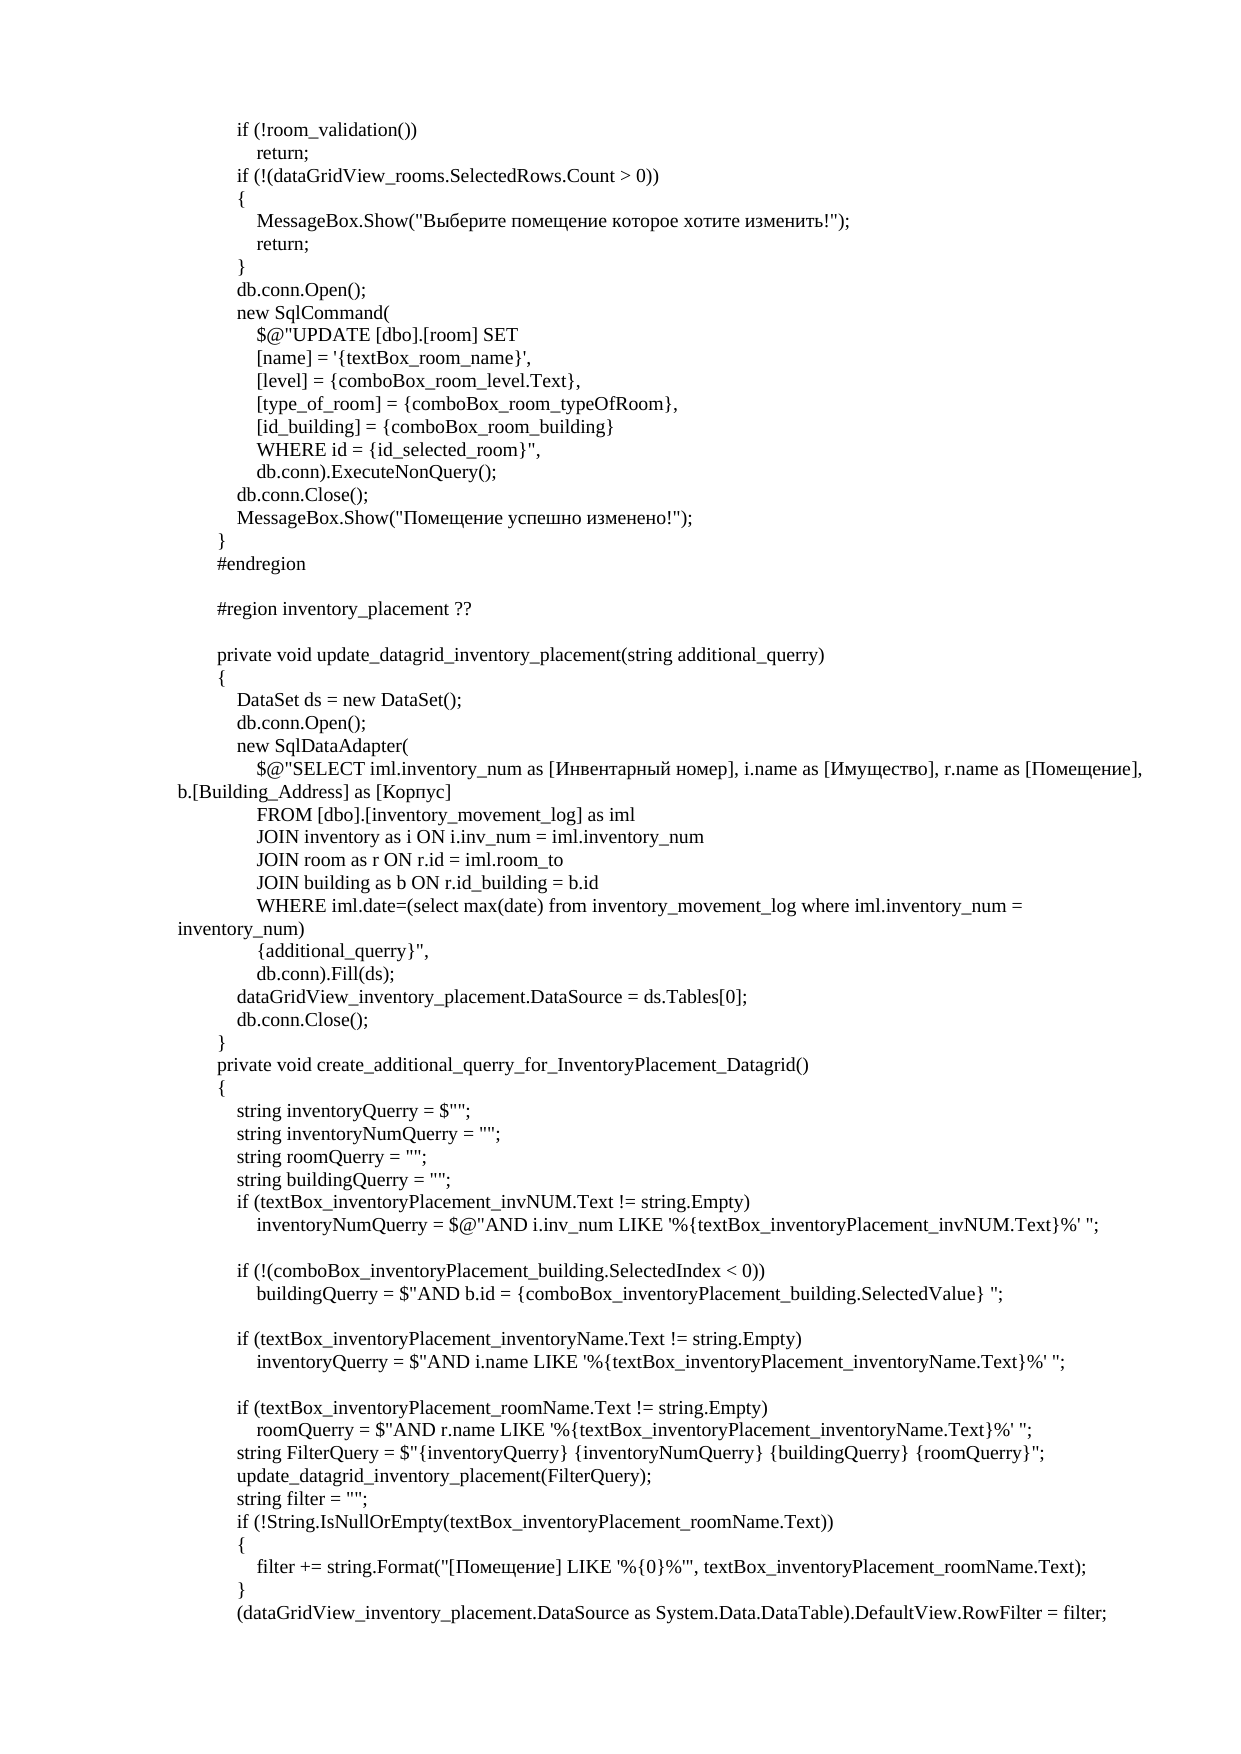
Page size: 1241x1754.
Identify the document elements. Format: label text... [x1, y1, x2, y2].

text JOIN building as b ON r.id_building = b.id [177, 871, 1152, 894]
text WHERE id = {id_selected_room}", [177, 437, 1152, 460]
text db.conn.Close(); [177, 483, 1152, 506]
text db.conn).Fill(ds); [177, 962, 1152, 985]
text } [177, 529, 1152, 552]
text if (!(comboBox_inventoryPlacement_building.SelectedIndex < 0)) [177, 1259, 1152, 1282]
text FROM [dbo].[inventory_movement_log] as iml [177, 802, 1152, 825]
text string inventoryNumQuerry = ""; [177, 1122, 1152, 1145]
text roomQuerry = $"AND r.name LIKE '%{textBox_inventoryPlacement_inventoryName.Text}%' "; [177, 1418, 1152, 1441]
text [name] = '{textBox_room_name}', [177, 346, 1152, 369]
text JOIN inventory as i ON i.inv_num = iml.inventory_num [177, 825, 1152, 848]
text dataGridView_inventory_placement.DataSource = ds.Tables[0]; [177, 985, 1152, 1008]
text inventoryNumQuerry = $@"AND i.inv_num LIKE '%{textBox_inventoryPlacement_invNUM.Text}%' "; [177, 1213, 1152, 1236]
text [id_building] = {comboBox_room_building} [177, 415, 1152, 437]
text if (!room_validation()) [177, 118, 1152, 141]
text filter += string.Format("[Помещение] LIKE '%{0}%'", textBox_inventoryPlacement_roomName.Text); [177, 1555, 1152, 1578]
text string filter = ""; [177, 1487, 1152, 1510]
text string buildingQuerry = ""; [177, 1167, 1152, 1190]
text new SqlDataAdapter( [177, 734, 1152, 757]
text MessageBox.Show("Помещение успешно изменено!"); [177, 506, 1152, 529]
text buildingQuerry = $"AND b.id = {comboBox_inventoryPlacement_building.SelectedValue} "; [177, 1282, 1152, 1304]
text #endregion [177, 552, 1152, 574]
text new SqlCommand( [177, 301, 1152, 323]
text $@"UPDATE [dbo].[room] SET [177, 323, 1152, 346]
text { [177, 666, 1152, 688]
text private void create_additional_querry_for_InventoryPlacement_Datagrid() [177, 1053, 1152, 1076]
text return; [177, 232, 1152, 255]
text inventoryQuerry = $"AND i.name LIKE '%{textBox_inventoryPlacement_inventoryName.Text}%' "; [177, 1350, 1152, 1373]
text db.conn.Open(); [177, 278, 1152, 301]
text db.conn).ExecuteNonQuery(); [177, 460, 1152, 483]
text MessageBox.Show("Выберите помещение которое хотите изменить!"); [177, 209, 1152, 232]
text WHERE iml.date=(select max(date) from inventory_movement_log where iml.inventory_num = inventory_num) [177, 894, 1152, 939]
text [type_of_room] = {comboBox_room_typeOfRoom}, [177, 392, 1152, 415]
text db.conn.Open(); [177, 711, 1152, 734]
text return; [177, 141, 1152, 164]
text string roomQuerry = ""; [177, 1145, 1152, 1167]
text { [177, 1532, 1152, 1555]
text { [177, 1076, 1152, 1099]
text string inventoryQuerry = $""; [177, 1099, 1152, 1122]
text db.conn.Close(); [177, 1008, 1152, 1031]
text string FilterQuery = $"{inventoryQuerry} {inventoryNumQuerry} {buildingQuerry} {roomQuerry}"; [177, 1441, 1152, 1464]
text } [177, 1578, 1152, 1601]
text } [177, 255, 1152, 278]
text if (!(dataGridView_rooms.SelectedRows.Count > 0)) [177, 164, 1152, 187]
text if (!String.IsNullOrEmpty(textBox_inventoryPlacement_roomName.Text)) [177, 1510, 1152, 1532]
text if (textBox_inventoryPlacement_invNUM.Text != string.Empty) [177, 1190, 1152, 1213]
text update_datagrid_inventory_placement(FilterQuery); [177, 1464, 1152, 1487]
text DataSet ds = new DataSet(); [177, 688, 1152, 711]
text JOIN room as r ON r.id = iml.room_to [177, 848, 1152, 871]
text $@"SELECT iml.inventory_num as [Инвентарный номер], i.name as [Имущество], r.name as [Помещение], b.[Building_Address] as [Корпус] [177, 757, 1152, 802]
text {additional_querry}", [177, 939, 1152, 962]
text if (textBox_inventoryPlacement_roomName.Text != string.Empty) [177, 1396, 1152, 1418]
text } [177, 1031, 1152, 1053]
text [level] = {comboBox_room_level.Text}, [177, 369, 1152, 392]
text if (textBox_inventoryPlacement_inventoryName.Text != string.Empty) [177, 1327, 1152, 1350]
text { [177, 187, 1152, 209]
text private void update_datagrid_inventory_placement(string additional_querry) [177, 643, 1152, 666]
text #region inventory_placement ?? [177, 597, 1152, 620]
text (dataGridView_inventory_placement.DataSource as System.Data.DataTable).DefaultView.RowFilter = filter; [177, 1601, 1152, 1624]
